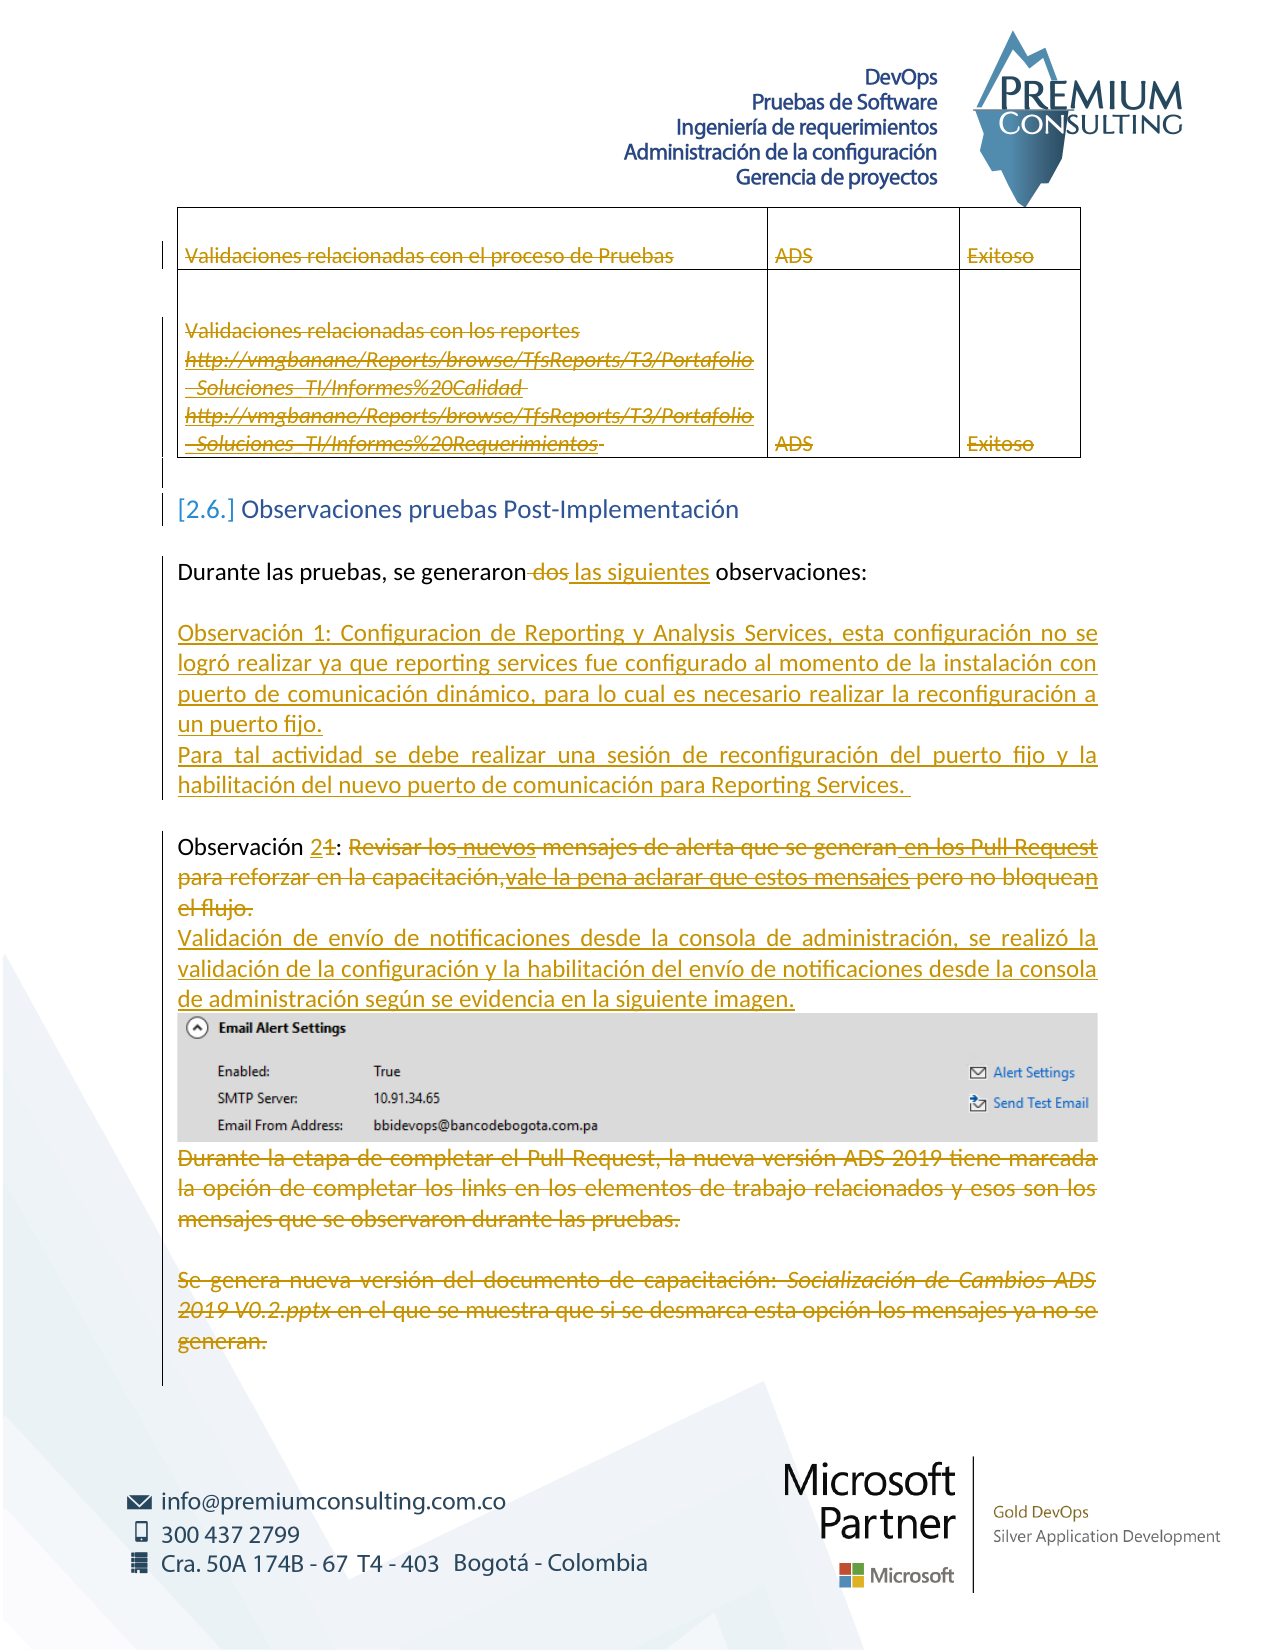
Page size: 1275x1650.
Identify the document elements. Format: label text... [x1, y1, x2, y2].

subtitle Observaciones pruebas Post-Implementación [177, 492, 1098, 526]
text Observación : [177, 831, 1098, 878]
picture [2, 30, 1273, 1650]
text Observación : [177, 879, 1098, 922]
text Durante las pruebas, se generaron observaciones: [177, 556, 1098, 587]
